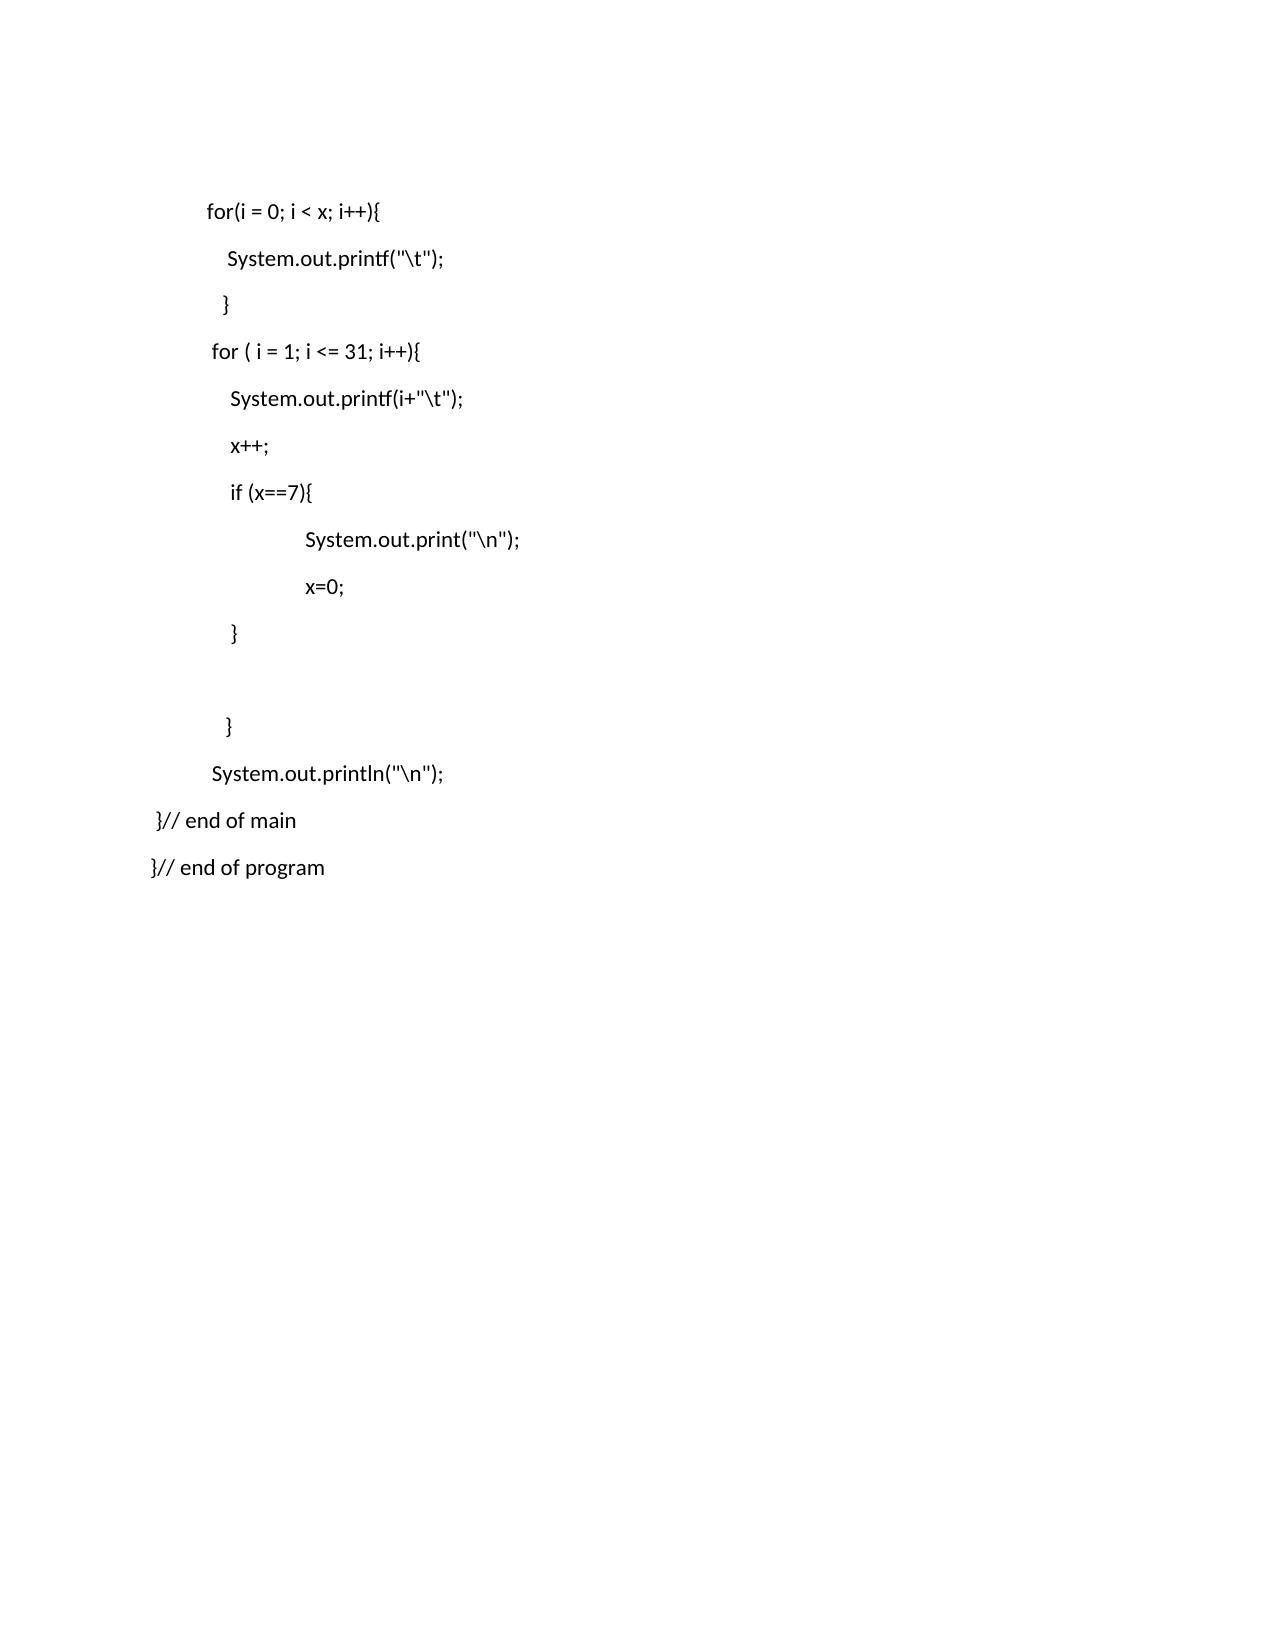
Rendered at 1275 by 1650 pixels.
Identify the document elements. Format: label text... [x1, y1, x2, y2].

text x=0; [150, 572, 1125, 600]
text System.out.println("\n"); [150, 759, 1125, 787]
text } [150, 291, 1125, 319]
text if (x==7){ [150, 478, 1125, 506]
text } [150, 712, 1125, 741]
text for ( i = 1; i <= 31; i++){ [150, 337, 1125, 366]
text } [150, 619, 1125, 647]
text for(i = 0; i < x; i++){ [150, 197, 1125, 225]
text }// end of main [150, 806, 1125, 834]
text System.out.printf(i+"\t"); [150, 384, 1125, 412]
text }// end of program [150, 853, 1125, 881]
text System.out.printf("\t"); [150, 244, 1125, 272]
text System.out.print("\n"); [150, 525, 1125, 553]
text x++; [150, 431, 1125, 459]
